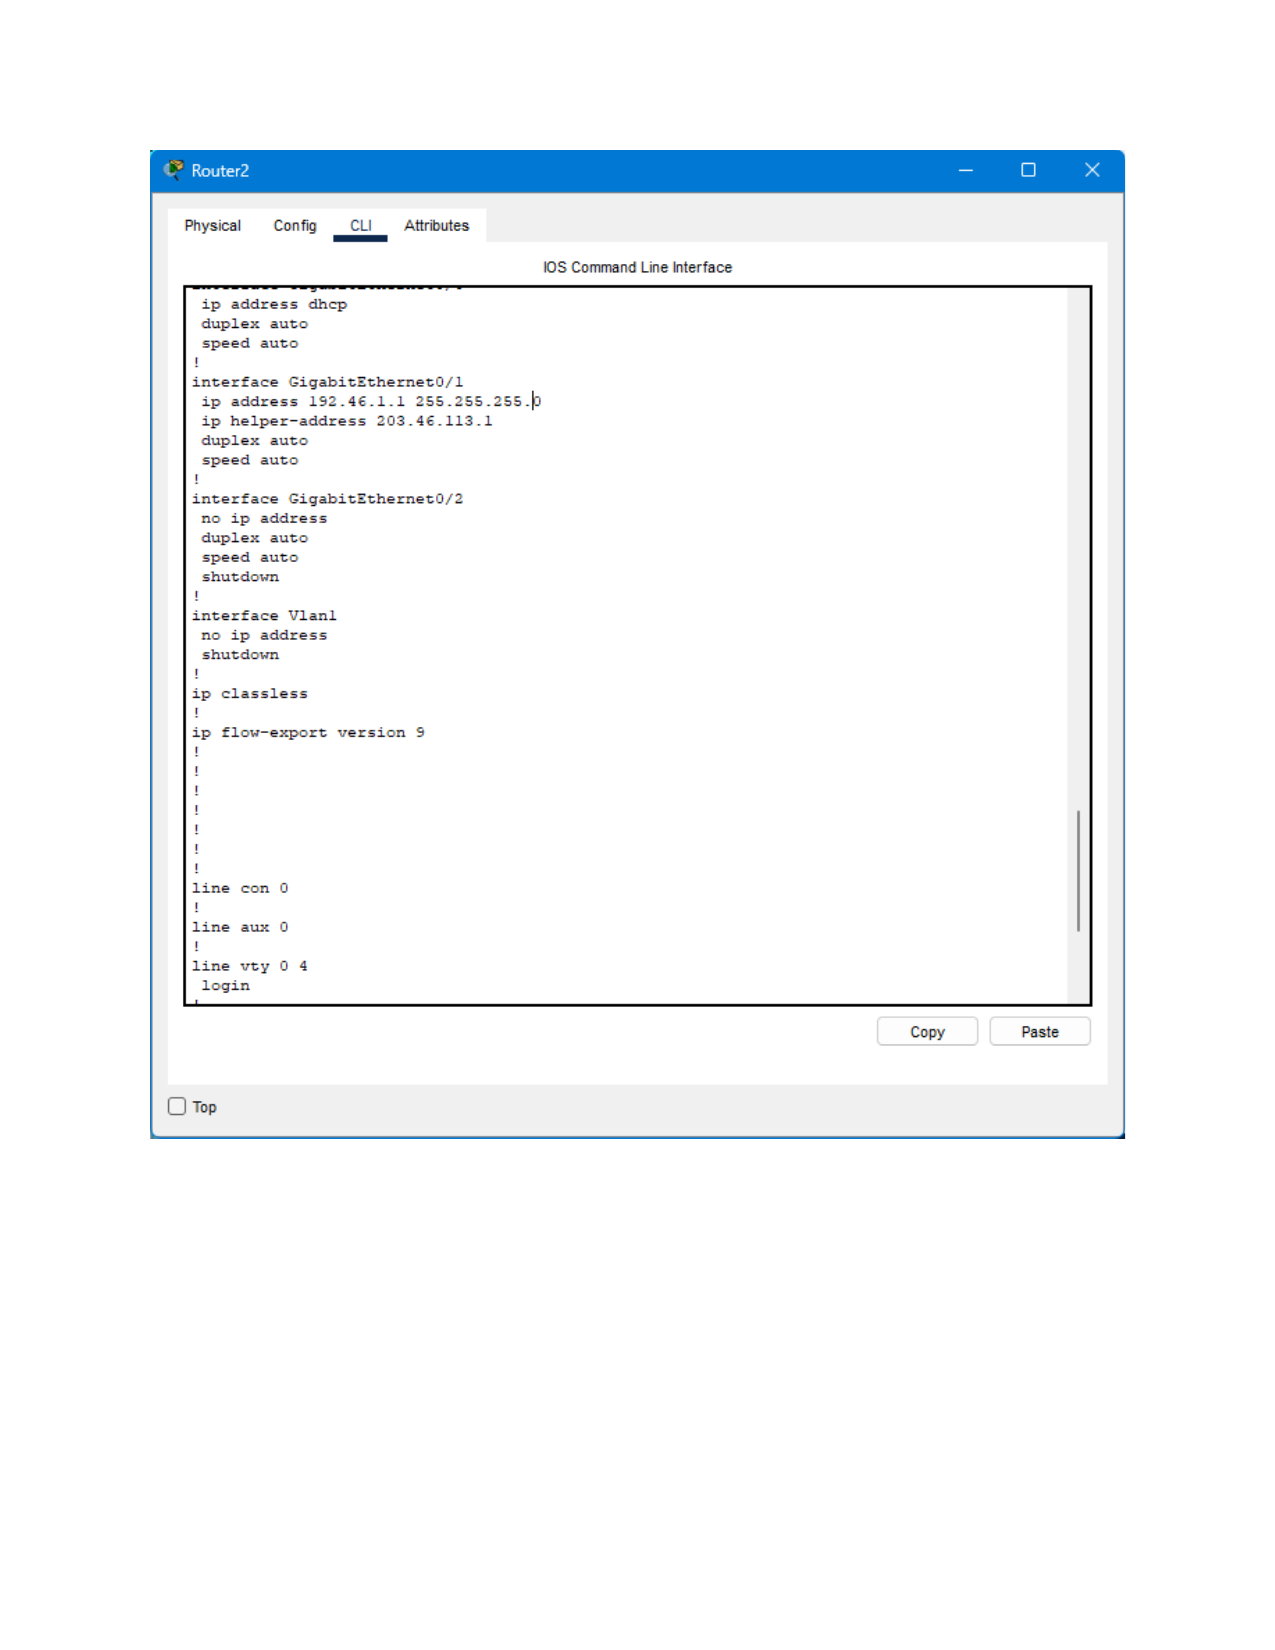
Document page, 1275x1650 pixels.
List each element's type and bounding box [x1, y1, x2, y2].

picture [150, 150, 1125, 1139]
